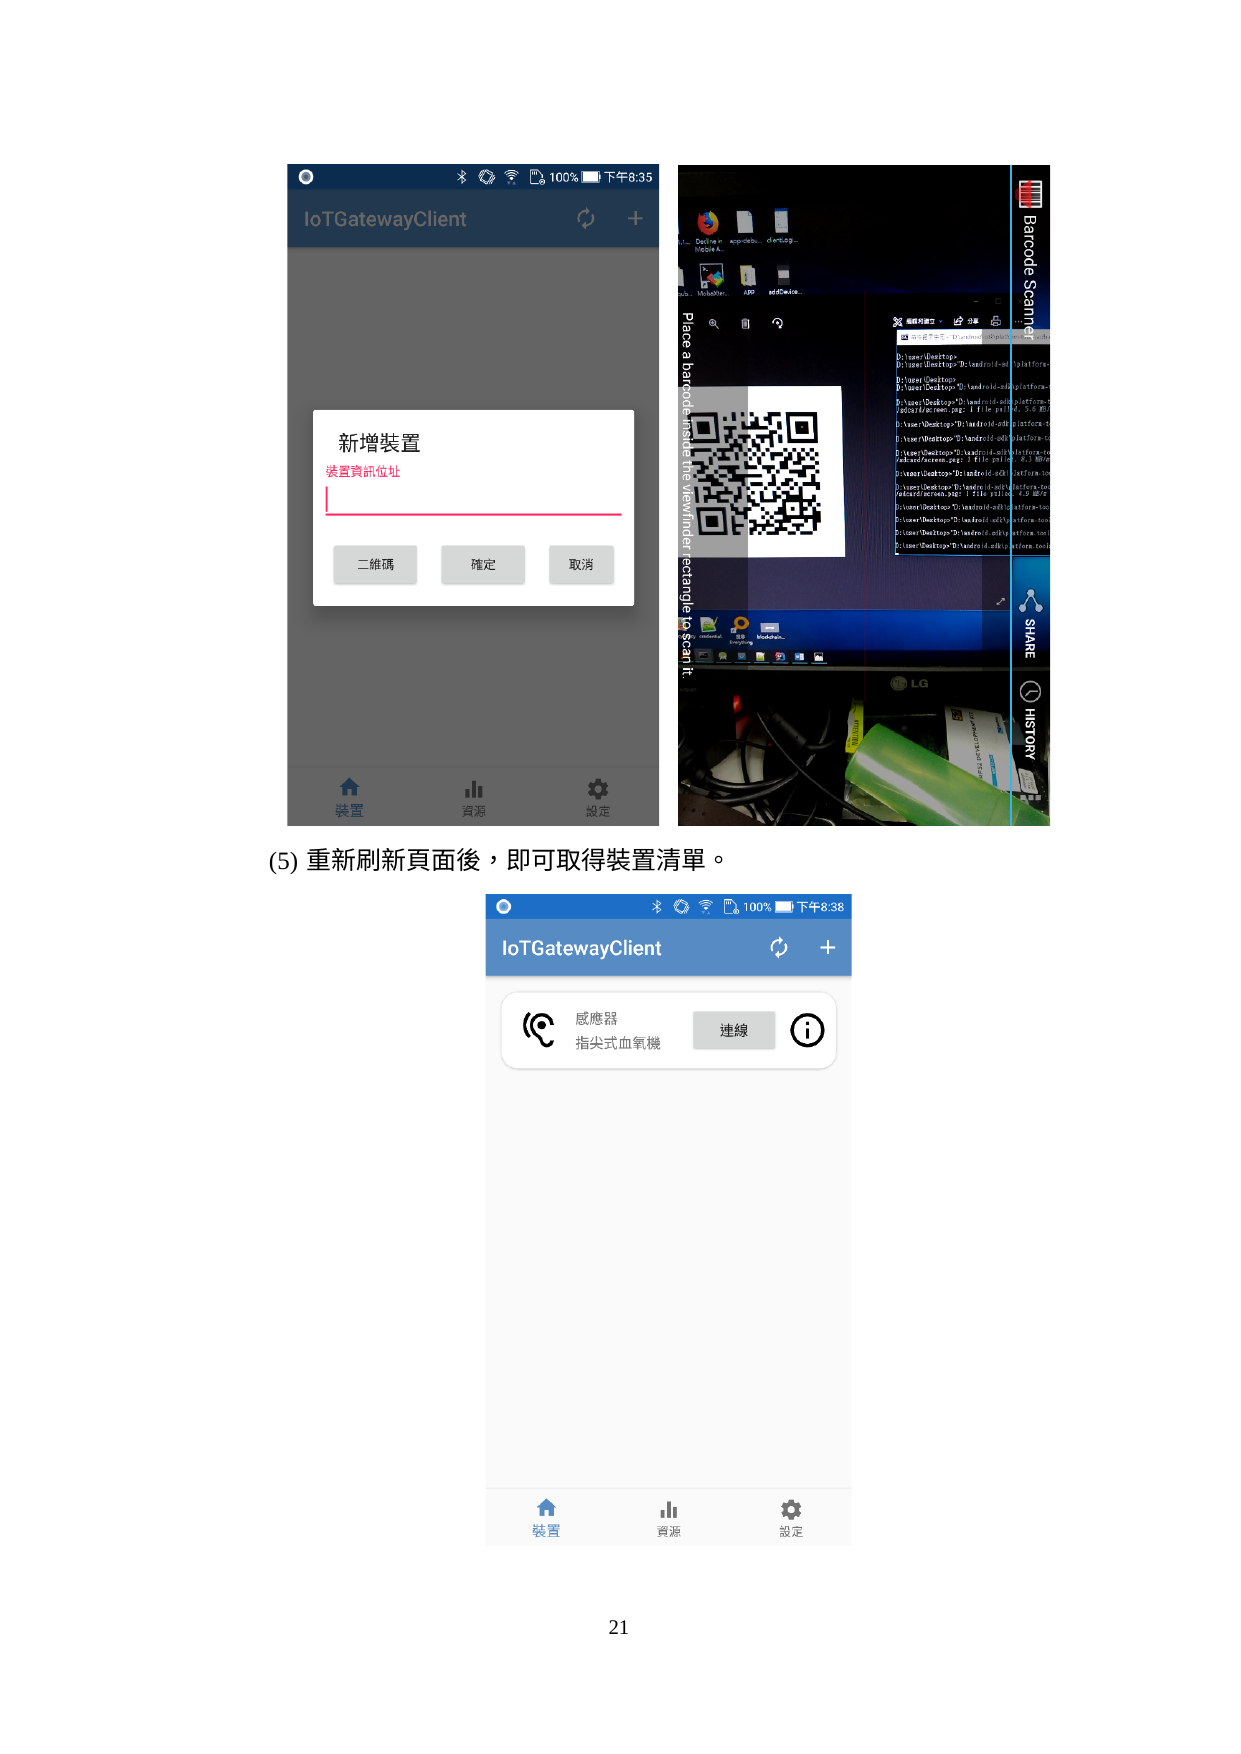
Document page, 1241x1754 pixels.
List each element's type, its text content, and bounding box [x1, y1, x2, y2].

picture [287, 164, 660, 826]
list 重新刷新頁面後，即可取得裝置清單。 [269, 840, 1069, 877]
picture [678, 165, 1050, 826]
picture [485, 894, 852, 1546]
